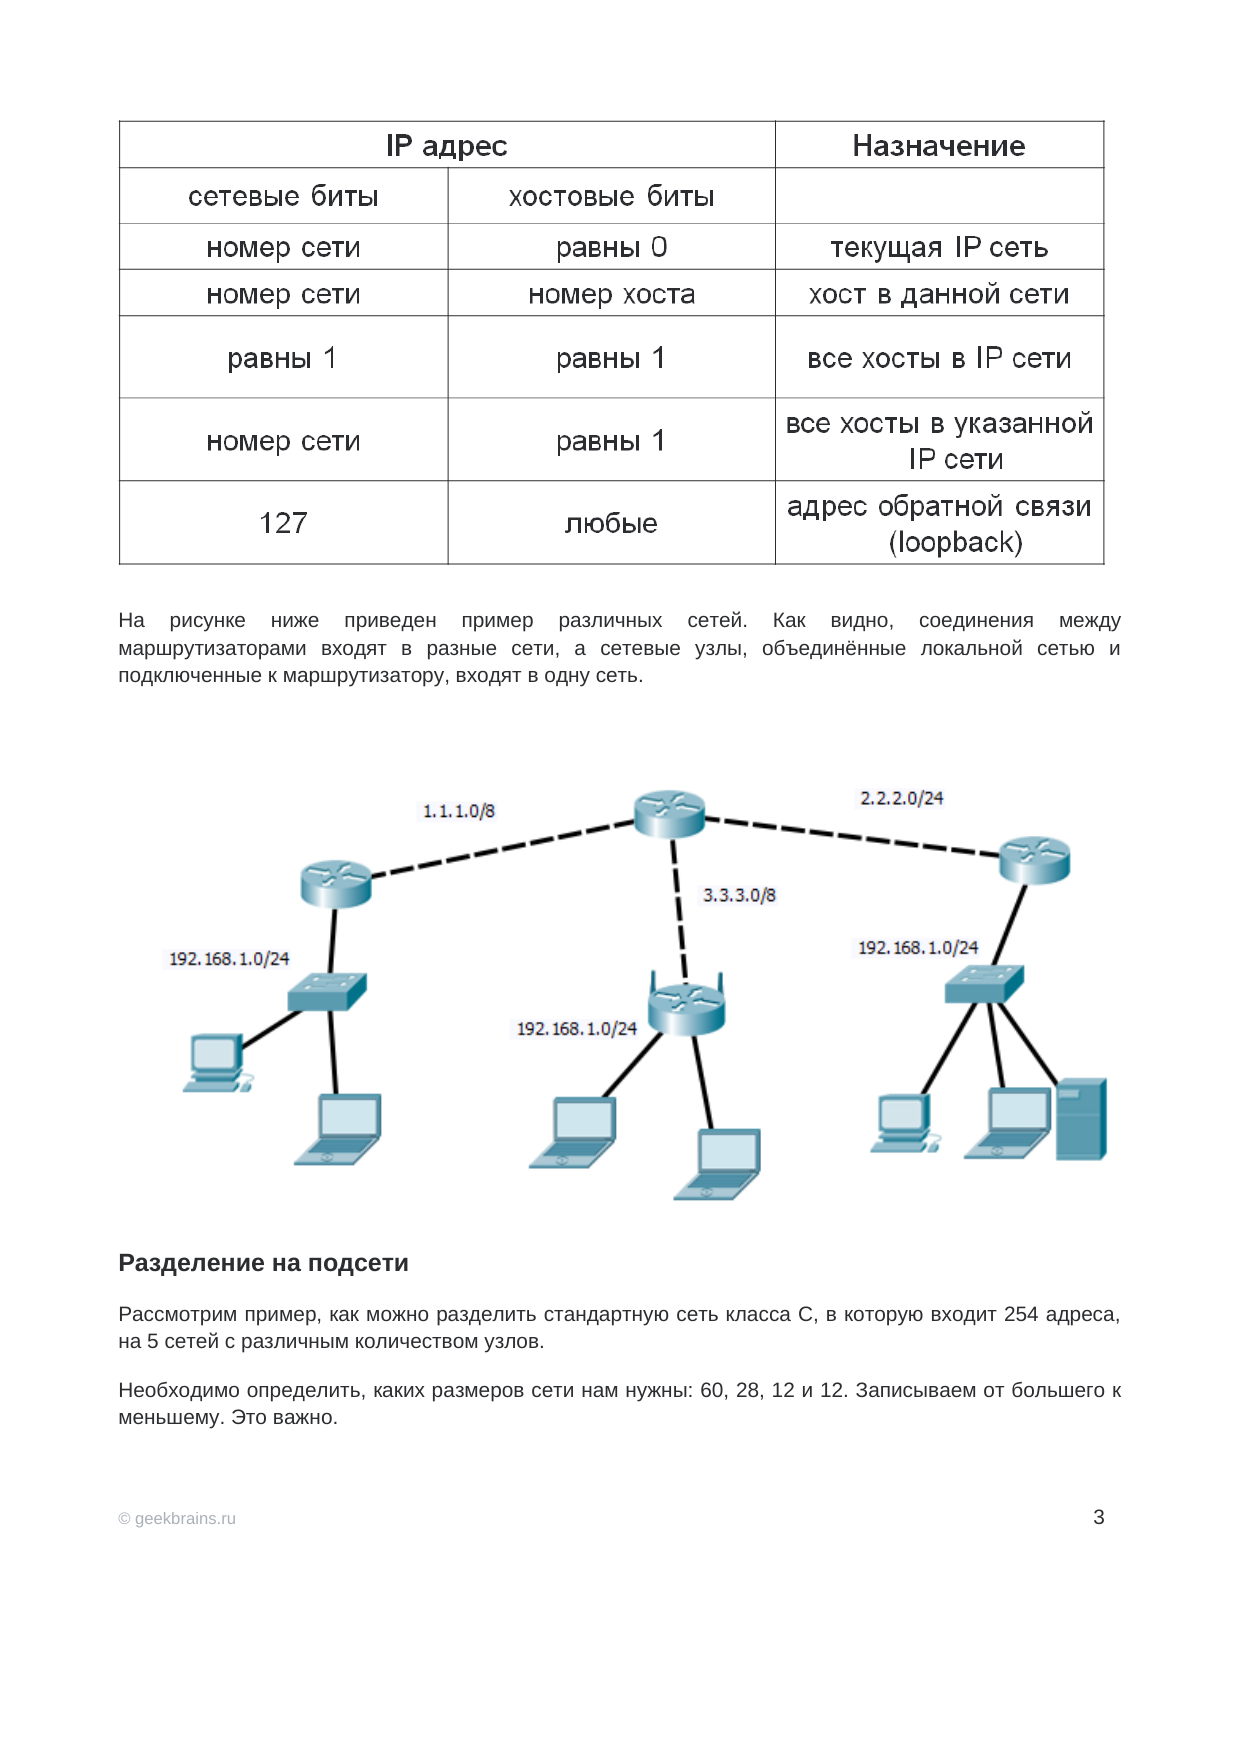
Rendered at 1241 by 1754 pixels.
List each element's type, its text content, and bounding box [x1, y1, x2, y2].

subtitle Разделение на подсети [118, 1248, 1122, 1277]
picture [118, 711, 1123, 1207]
picture [118, 118, 1122, 584]
text Рассмотрим пример, как можно разделить стандартную сеть класса С, в которую входит 254 адреса, на 5 сетей с различным количеством узлов. [118, 1302, 1122, 1353]
text На рисунке ниже приведен пример различных сетей. Как видно, соединения между маршрутизаторами входят в разные сети, а сетевые узлы, объединённые локальной сетью и подключенные к маршрутизатору, входят в одну сеть. [118, 608, 1122, 687]
text Необходимо определить, каких размеров сети нам нужны: 60, 28, 12 и 12. Записываем от большего к меньшему. Это важно. [118, 1377, 1122, 1429]
